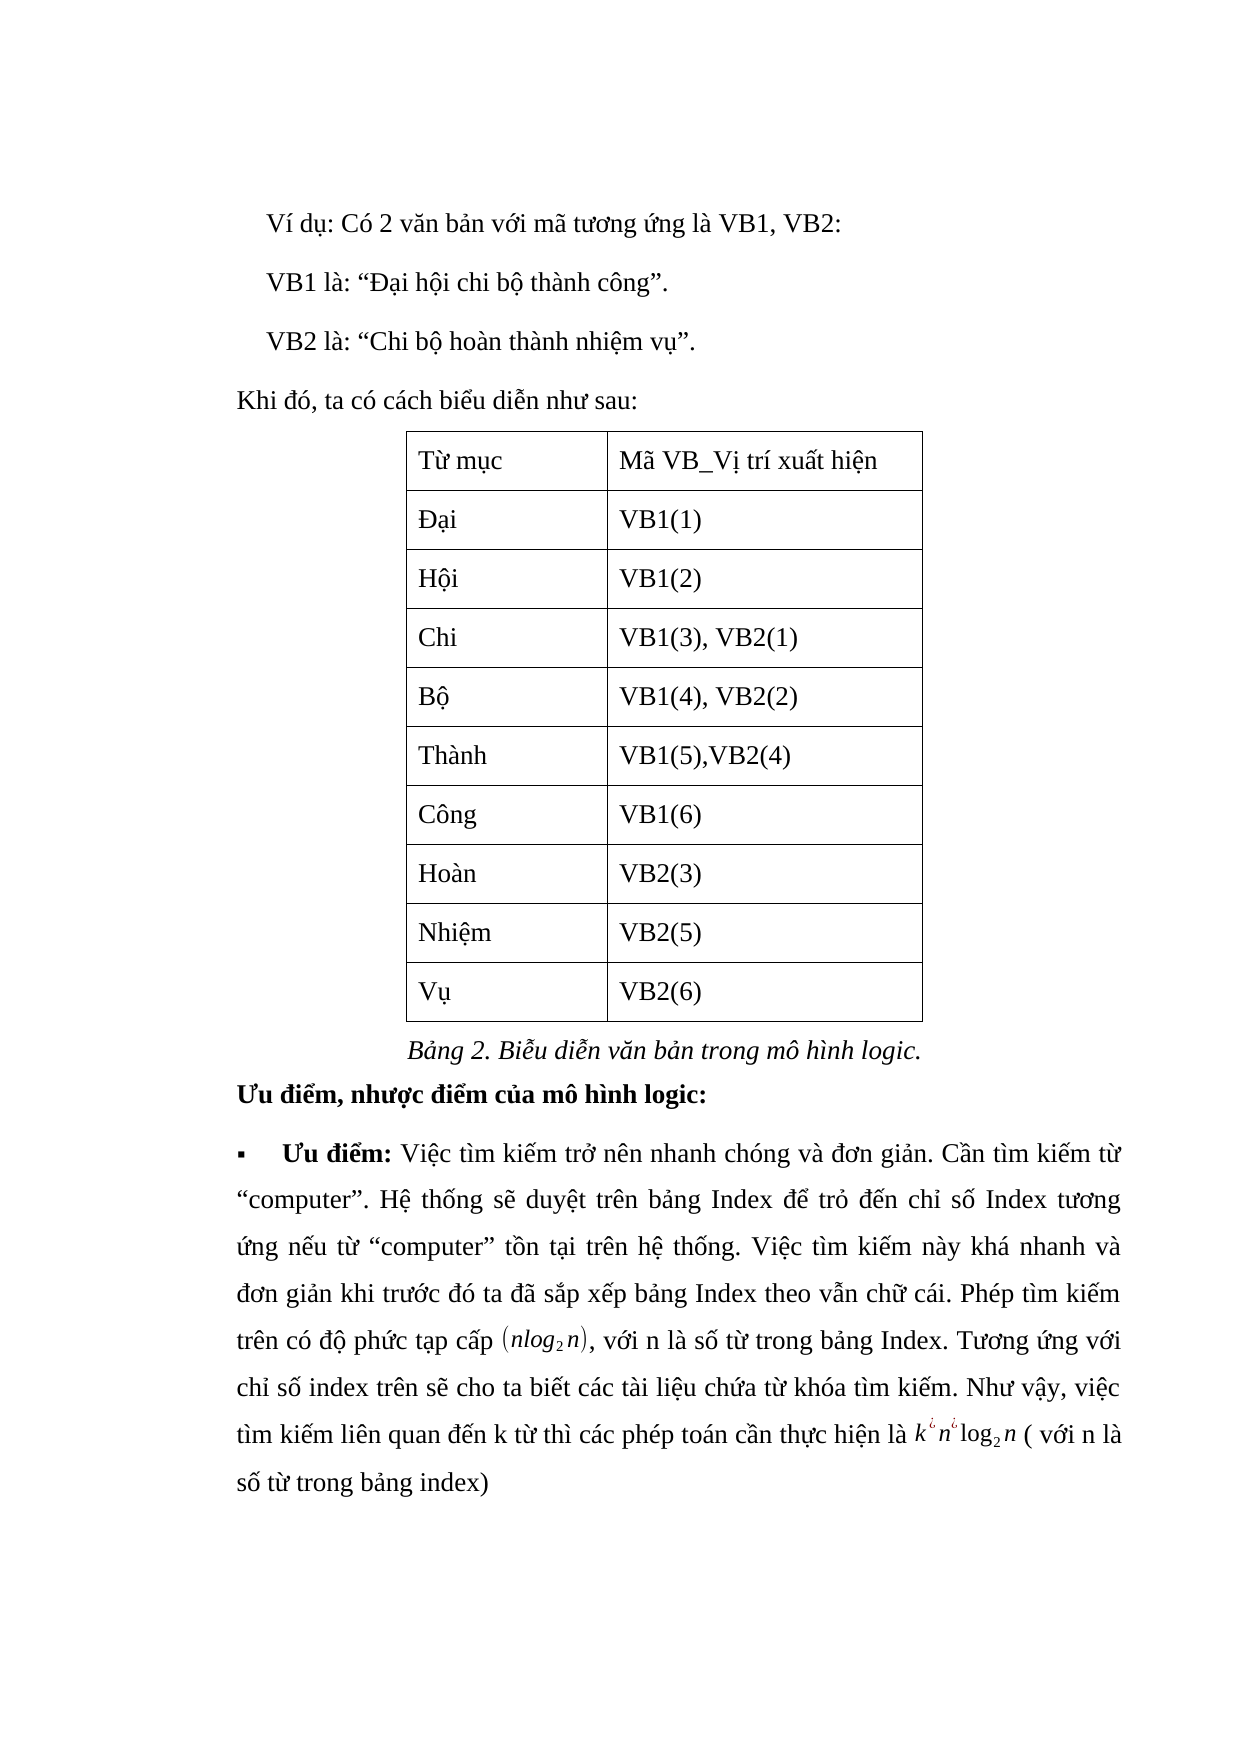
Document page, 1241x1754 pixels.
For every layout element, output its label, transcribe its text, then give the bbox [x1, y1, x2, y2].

table_header Từ mục [407, 432, 607, 490]
text Khi đó, ta có cách biểu diễn như sau: [207, 384, 1122, 415]
table_cell VB1(1) [608, 491, 922, 549]
table_cell Thành [407, 727, 607, 785]
text Ưu điểm, nhược điểm của mô hình logic: [207, 1078, 1122, 1109]
table_cell Hội [407, 550, 607, 608]
table_cell Nhiệm [407, 904, 607, 962]
text VB1 là: “Đại hội chi bộ thành công”. [266, 266, 1122, 297]
text VB2 là: “Chi bộ hoàn thành nhiệm vụ”. [266, 325, 1122, 356]
table_cell VB2(5) [608, 904, 922, 962]
table_cell VB2(3) [608, 845, 922, 903]
table_cell VB2(6) [608, 963, 922, 1021]
text Ví dụ: Có 2 văn bản với mã tương ứng là VB1, VB2: [266, 207, 1122, 238]
table_cell Chi [407, 609, 607, 667]
table_cell Công [407, 786, 607, 844]
table_cell VB1(2) [608, 550, 922, 608]
table_cell Hoàn [407, 845, 607, 903]
table_cell Vụ [407, 963, 607, 1021]
table_cell VB1(5),VB2(4) [608, 727, 922, 785]
table_cell Bộ [407, 668, 607, 726]
table_cell VB1(6) [608, 786, 922, 844]
table_cell VB1(3), VB2(1) [608, 609, 922, 667]
table_cell VB1(4), VB2(2) [608, 668, 922, 726]
table_header Mã VB_Vị trí xuất hiện [608, 432, 922, 490]
list Ưu điểm: Việc tìm kiếm trở nên nhanh chóng và đơn giản. Cần tìm kiếm từ “computer”. Hệ thống sẽ duyệt trên bảng Index để trỏ đến chỉ số Index tương ứng nếu từ “computer” tồn tại trên hệ thống. Việc tìm kiếm này khá nhanh và đơn giản khi trước đó ta đã sắp xếp bảng Index theo vẫn chữ cái. Phép tìm kiếm trên có độ phức tạp cấp , với n là số từ trong bảng Index. Tương ứng với chỉ số index trên sẽ cho ta biết các tài liệu chứa từ khóa tìm kiếm. Như vậy, việc tìm kiếm liên quan đến k từ thì các phép toán cần thực hiện là ( với n là số từ trong bảng index) [236, 1137, 1122, 1497]
table_cell Đại [407, 491, 607, 549]
text Bảng 2.1 Biễu diễn văn bản trong mô hình logic. [207, 1034, 1122, 1065]
